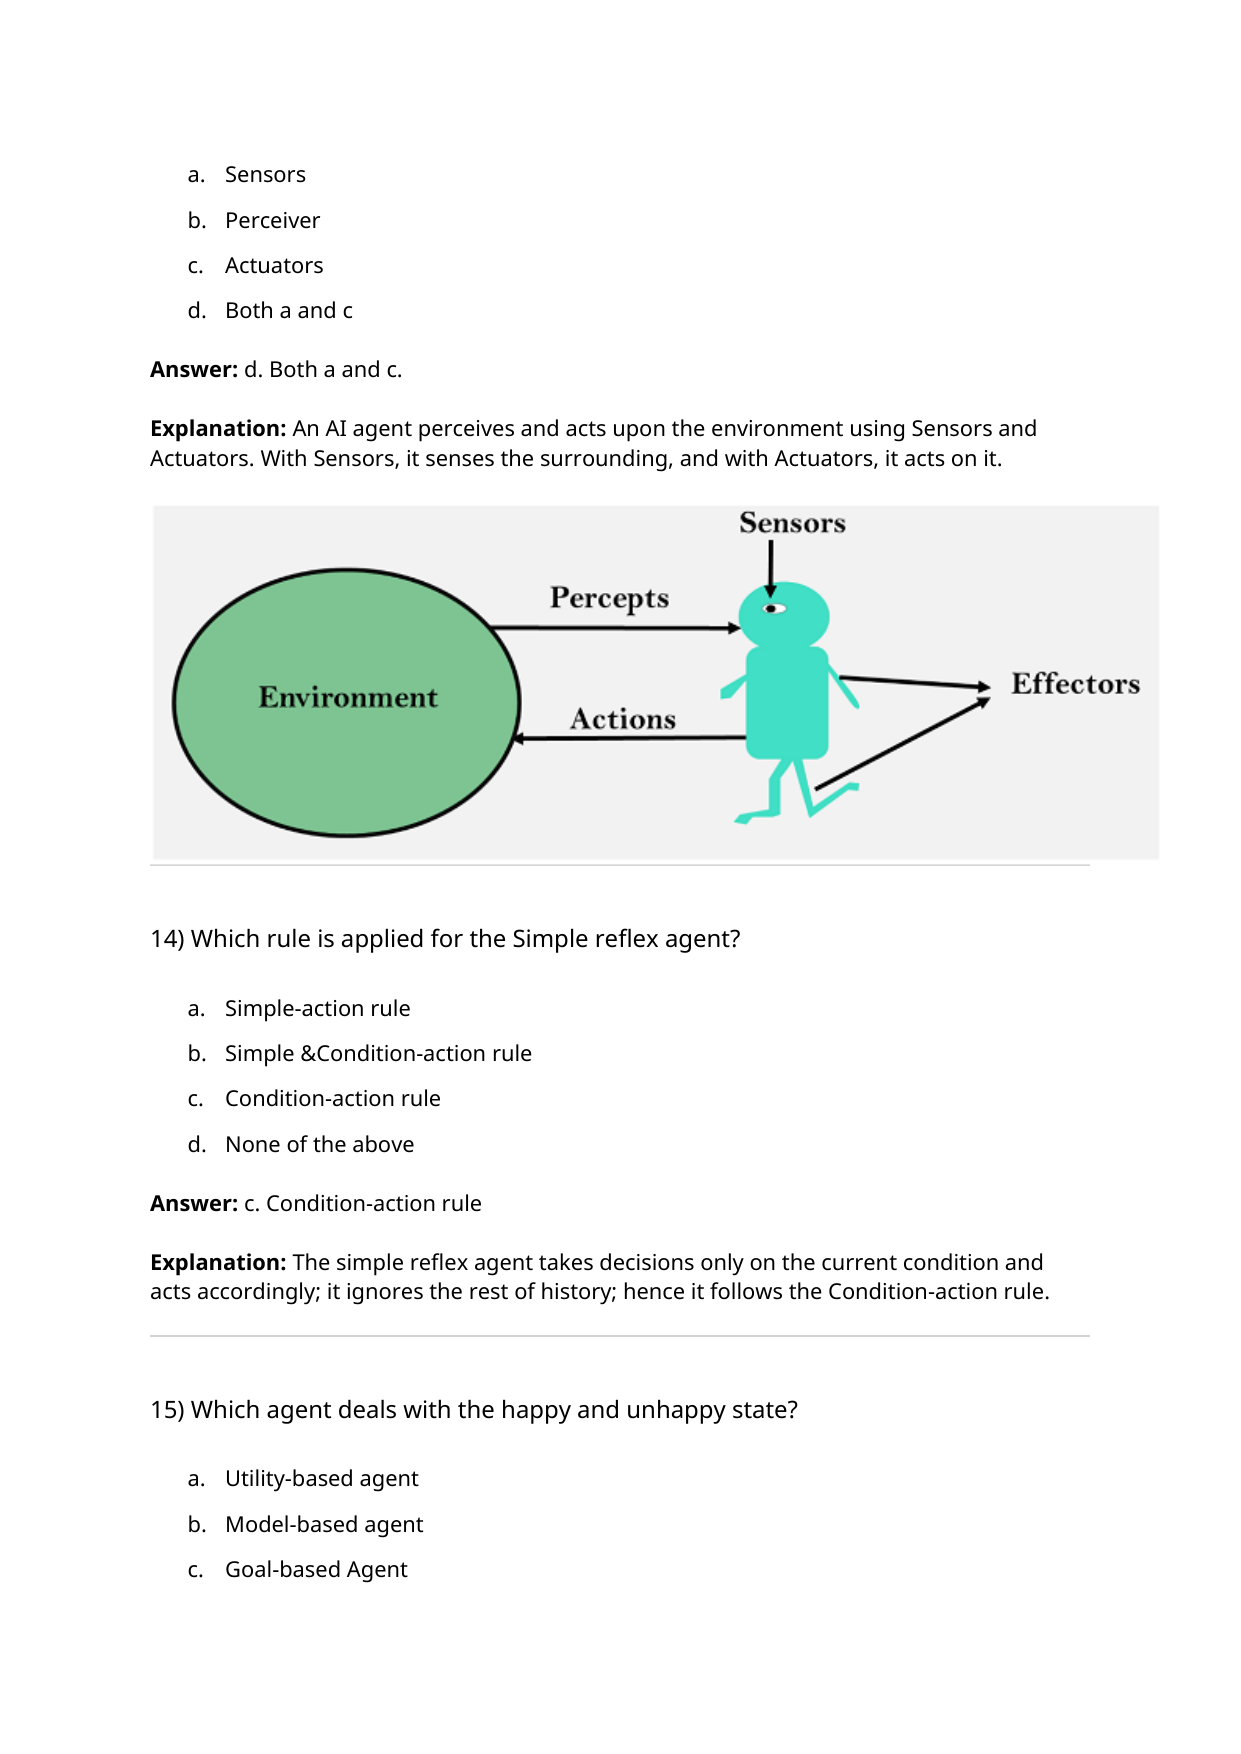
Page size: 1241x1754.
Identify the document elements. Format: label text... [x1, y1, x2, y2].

list Goal-based Agent [187, 1545, 1090, 1584]
list Perceiver [187, 195, 1090, 234]
text 14) Which rule is applied for the Simple reflex agent? [150, 922, 1090, 954]
list Simple &Condition-action rule [187, 1029, 1090, 1068]
list Sensors [187, 150, 1090, 189]
list Simple-action rule [187, 983, 1090, 1022]
list Utility-based agent [187, 1454, 1090, 1493]
list Model-based agent [187, 1499, 1090, 1538]
text Answer: d. Both a and c. [150, 354, 1090, 384]
picture [150, 501, 1166, 865]
list Actuators [187, 241, 1090, 280]
text Explanation: An AI agent perceives and acts upon the environment using Sensors and Actuators. With Sensors, it senses the surrounding, and with Actuators, it acts on it. [150, 413, 1090, 473]
text Explanation: The simple reflex agent takes decisions only on the current condition and acts accordingly; it ignores the rest of history; hence it follows the Condition-action rule. [150, 1246, 1090, 1306]
text Answer: c. Condition-action rule [150, 1187, 1090, 1217]
text 15) Which agent deals with the happy and unhappy state? [150, 1392, 1090, 1425]
list None of the above [187, 1119, 1090, 1158]
list Condition-action rule [187, 1074, 1090, 1113]
list Both a and c [187, 286, 1090, 325]
